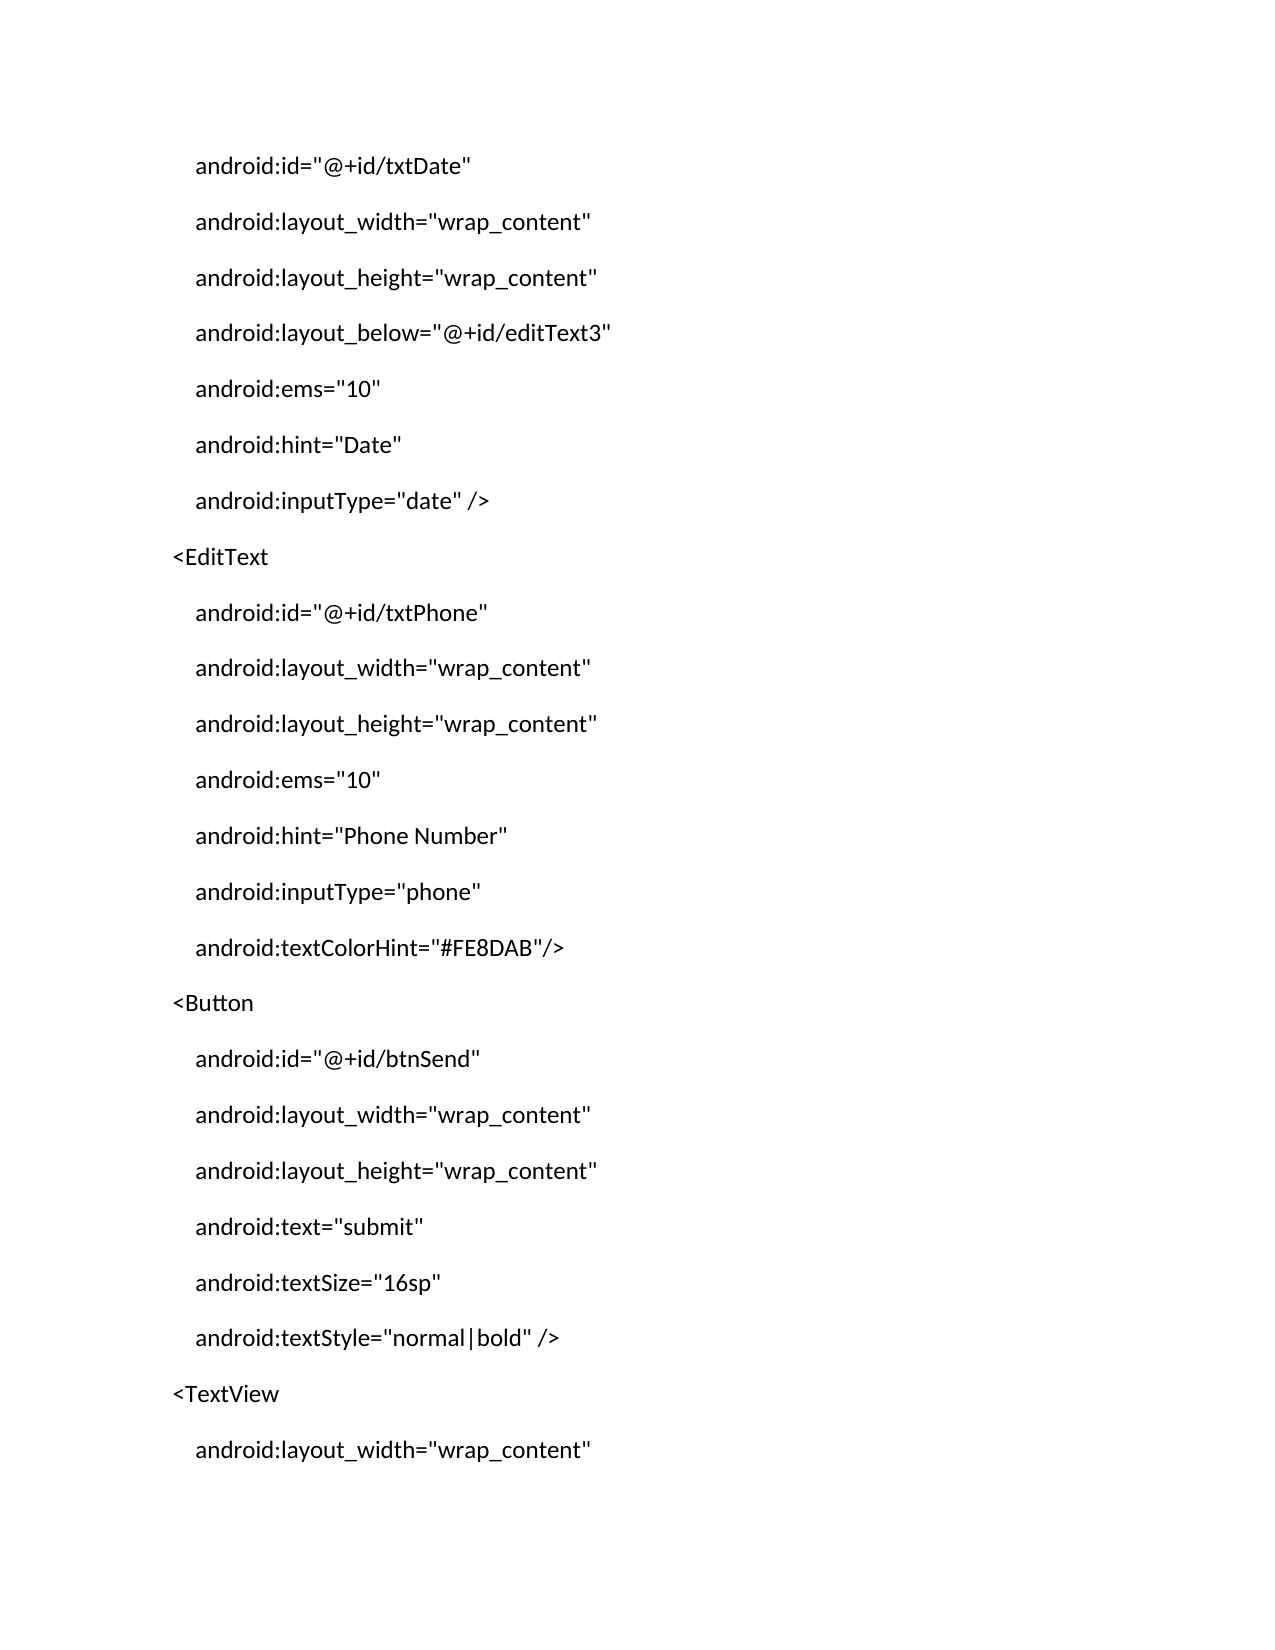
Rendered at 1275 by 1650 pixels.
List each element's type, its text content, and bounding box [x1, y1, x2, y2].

text android:layout_height="wrap_content" [150, 708, 1125, 739]
text <EditText [150, 541, 1125, 571]
text android:textSize="16sp" [150, 1267, 1125, 1297]
text android:ems="10" [150, 764, 1125, 795]
text android:textStyle="normal|bold" /> [150, 1322, 1125, 1353]
text <TextView [150, 1378, 1125, 1409]
text android:inputType="date" /> [150, 485, 1125, 516]
text android:id="@+id/btnSend" [150, 1043, 1125, 1074]
text android:id="@+id/txtDate" [150, 150, 1125, 181]
text android:layout_width="wrap_content" [150, 652, 1125, 683]
text android:hint="Phone Number" [150, 820, 1125, 851]
text android:ems="10" [150, 373, 1125, 404]
text android:text="submit" [150, 1211, 1125, 1241]
text android:layout_height="wrap_content" [150, 1155, 1125, 1186]
text android:id="@+id/txtPhone" [150, 597, 1125, 627]
text android:layout_height="wrap_content" [150, 262, 1125, 292]
text <Button [150, 987, 1125, 1018]
text android:layout_width="wrap_content" [150, 1434, 1125, 1465]
text android:hint="Date" [150, 429, 1125, 460]
text android:layout_below="@+id/editText3" [150, 317, 1125, 348]
text android:inputType="phone" [150, 876, 1125, 906]
text android:textColorHint="#FE8DAB"/> [150, 932, 1125, 962]
text android:layout_width="wrap_content" [150, 206, 1125, 236]
text android:layout_width="wrap_content" [150, 1099, 1125, 1130]
